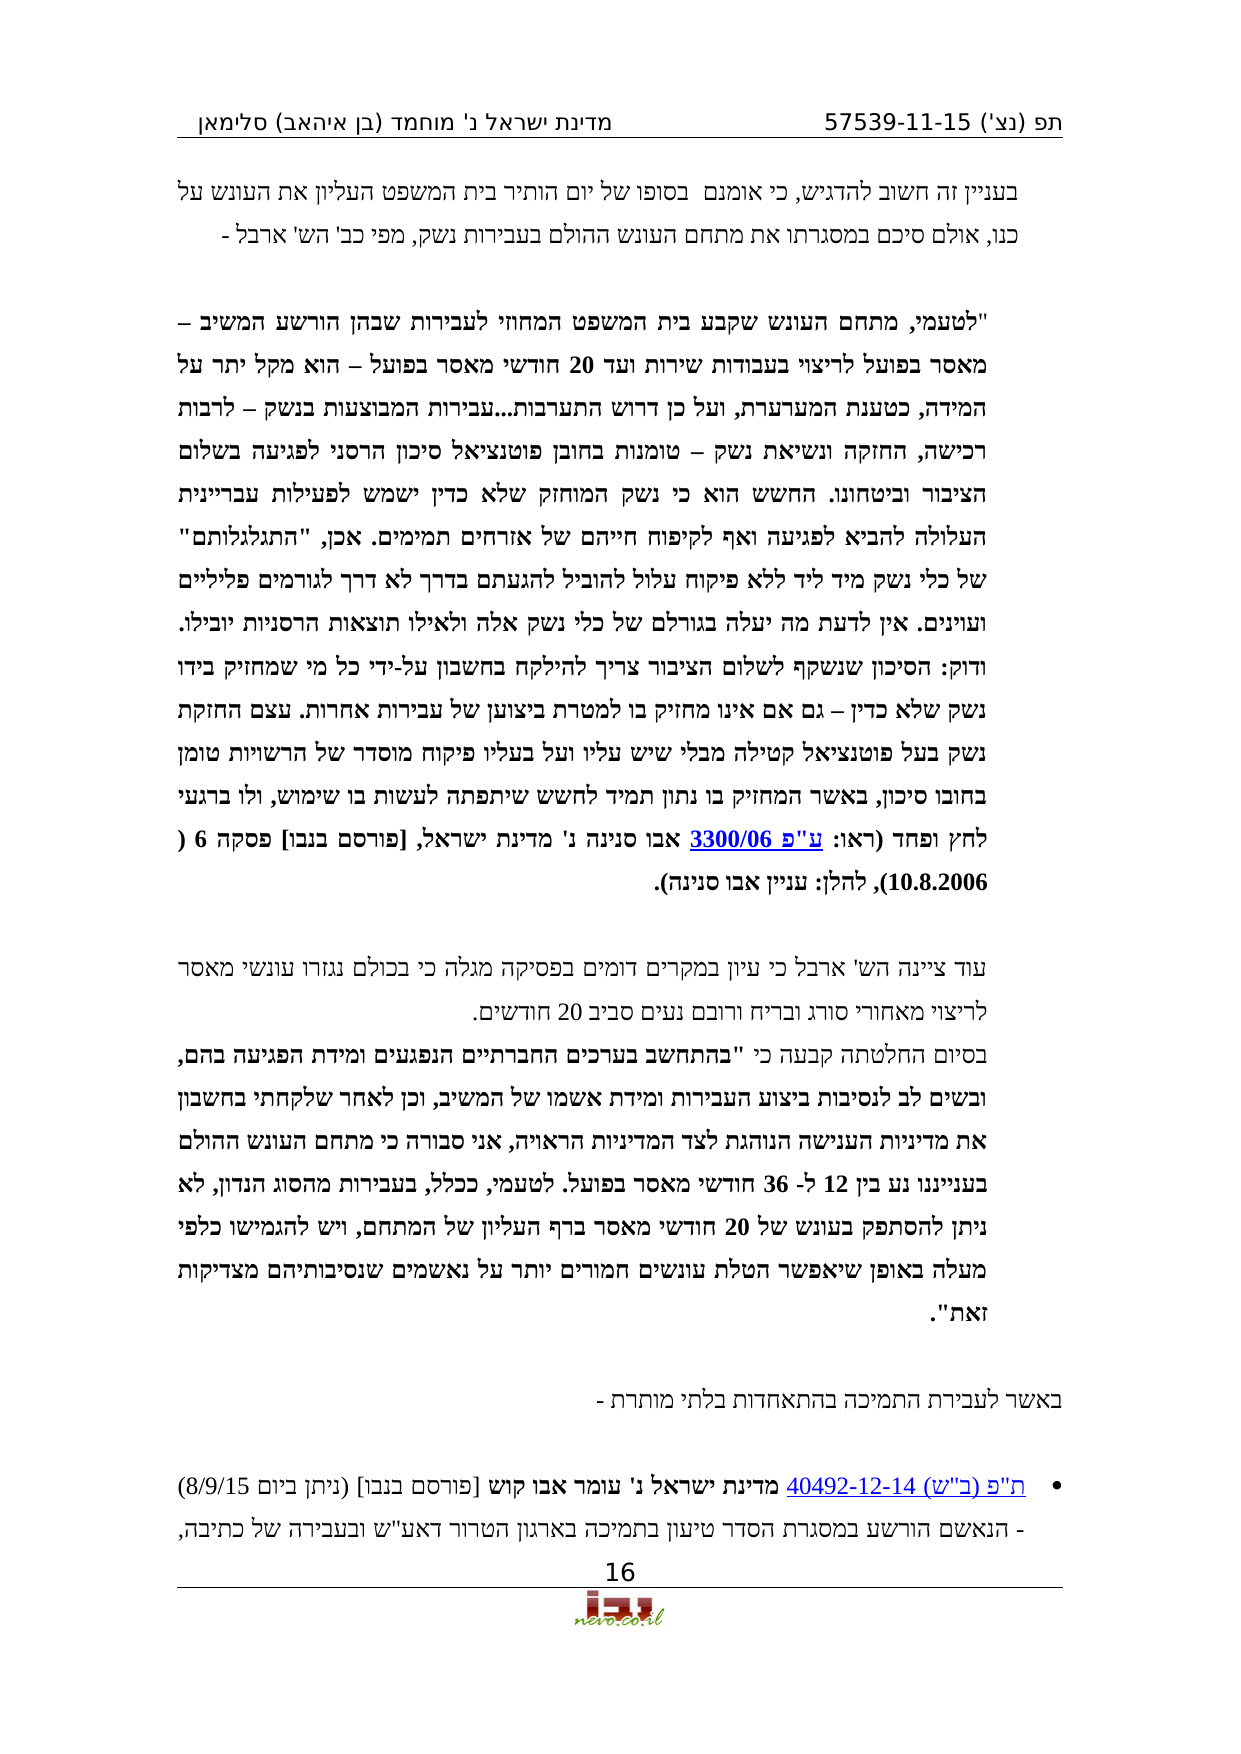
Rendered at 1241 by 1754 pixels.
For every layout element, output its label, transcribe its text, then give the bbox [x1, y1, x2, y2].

text באשר לעבירת התמיכה בהתאחדות בלתי מותרת - [177, 1385, 1063, 1413]
text "לטעמי, מתחם העונש שקבע בית המשפט המחוזי לעבירות שבהן הורשע המשיב – מאסר בפועל לריצוי בעבודות שירות ועד 20 חודשי מאסר בפועל – הוא מקל יתר על המידה, כטענת המערערת, ועל כן דרוש התערבות...עבירות המבוצעות בנשק – לרבות רכישה, החזקה ונשיאת נשק – טומנות בחובן פוטנציאל סיכון הרסני לפגיעה בשלום הציבור וביטחונו. החשש הוא כי נשק המוחזק שלא כדין ישמש לפעילות עבריינית העלולה להביא לפגיעה ואף לקיפוח חייהם של אזרחים תמימים. אכן, "התגלגלותם" של כלי נשק מיד ליד ללא פיקוח עלול להוביל להגעתם בדרך לא דרך לגורמים פליליים ועוינים. אין לדעת מה יעלה בגורלם של כלי נשק אלה ולאילו תוצאות הרסניות יובילו. ודוק: הסיכון שנשקף לשלום הציבור צריך להילקח בחשבון על-ידי כל מי שמחזיק בידו נשק שלא כדין – גם אם אינו מחזיק בו למטרת ביצוען של עבירות אחרות. עצם החזקת נשק בעל פוטנציאל קטילה מבלי שיש עליו ועל בעליו פיקוח מוסדר של הרשויות טומן בחובו סיכון, באשר המחזיק בו נתון תמיד לחשש שיתפתה לעשות בו שימוש, ולו ברגעי לחץ ופחד (ראו: ע"פ 3300/06 אבו סנינה נ' מדינת ישראל, [פורסם בנבו] פסקה 6 (10.8.2006), להלן: עניין אבו סנינה). [177, 307, 988, 896]
text עוד ציינה הש' ארבל כי עיון במקרים דומים בפסיקה מגלה כי בכולם נגזרו עונשי מאסר לריצוי מאחורי סורג ובריח ורובם נעים סביב 20 חודשים. [177, 953, 988, 1025]
picture [574, 1590, 666, 1627]
text בסיום החלטתה קבעה כי "בהתחשב בערכים החברתיים הנפגעים ומידת הפגיעה בהם, ובשים לב לנסיבות ביצוע העבירות ומידת אשמו של המשיב, וכן לאחר שלקחתי בחשבון את מדיניות הענישה הנוהגת לצד המדיניות הראויה, אני סבורה כי מתחם העונש ההולם בענייננו נע בין 12 ל- 36 חודשי מאסר בפועל. לטעמי, ככלל, בעבירות מהסוג הנדון, לא ניתן להסתפק בעונש של 20 חודשי מאסר ברף העליון של המתחם, ויש להגמישו כלפי מעלה באופן שיאפשר הטלת עונשים חמורים יותר על נאשמים שנסיבותיהם מצדיקות זאת". [177, 1040, 988, 1327]
text בעניין זה חשוב להדגיש, כי אומנם בסופו של יום הותיר בית המשפט העליון את העונש על כנו, אולם סיכם במסגרתו את מתחם העונש ההולם בעבירות נשק, מפי כב' הש' ארבל - [177, 177, 1019, 249]
